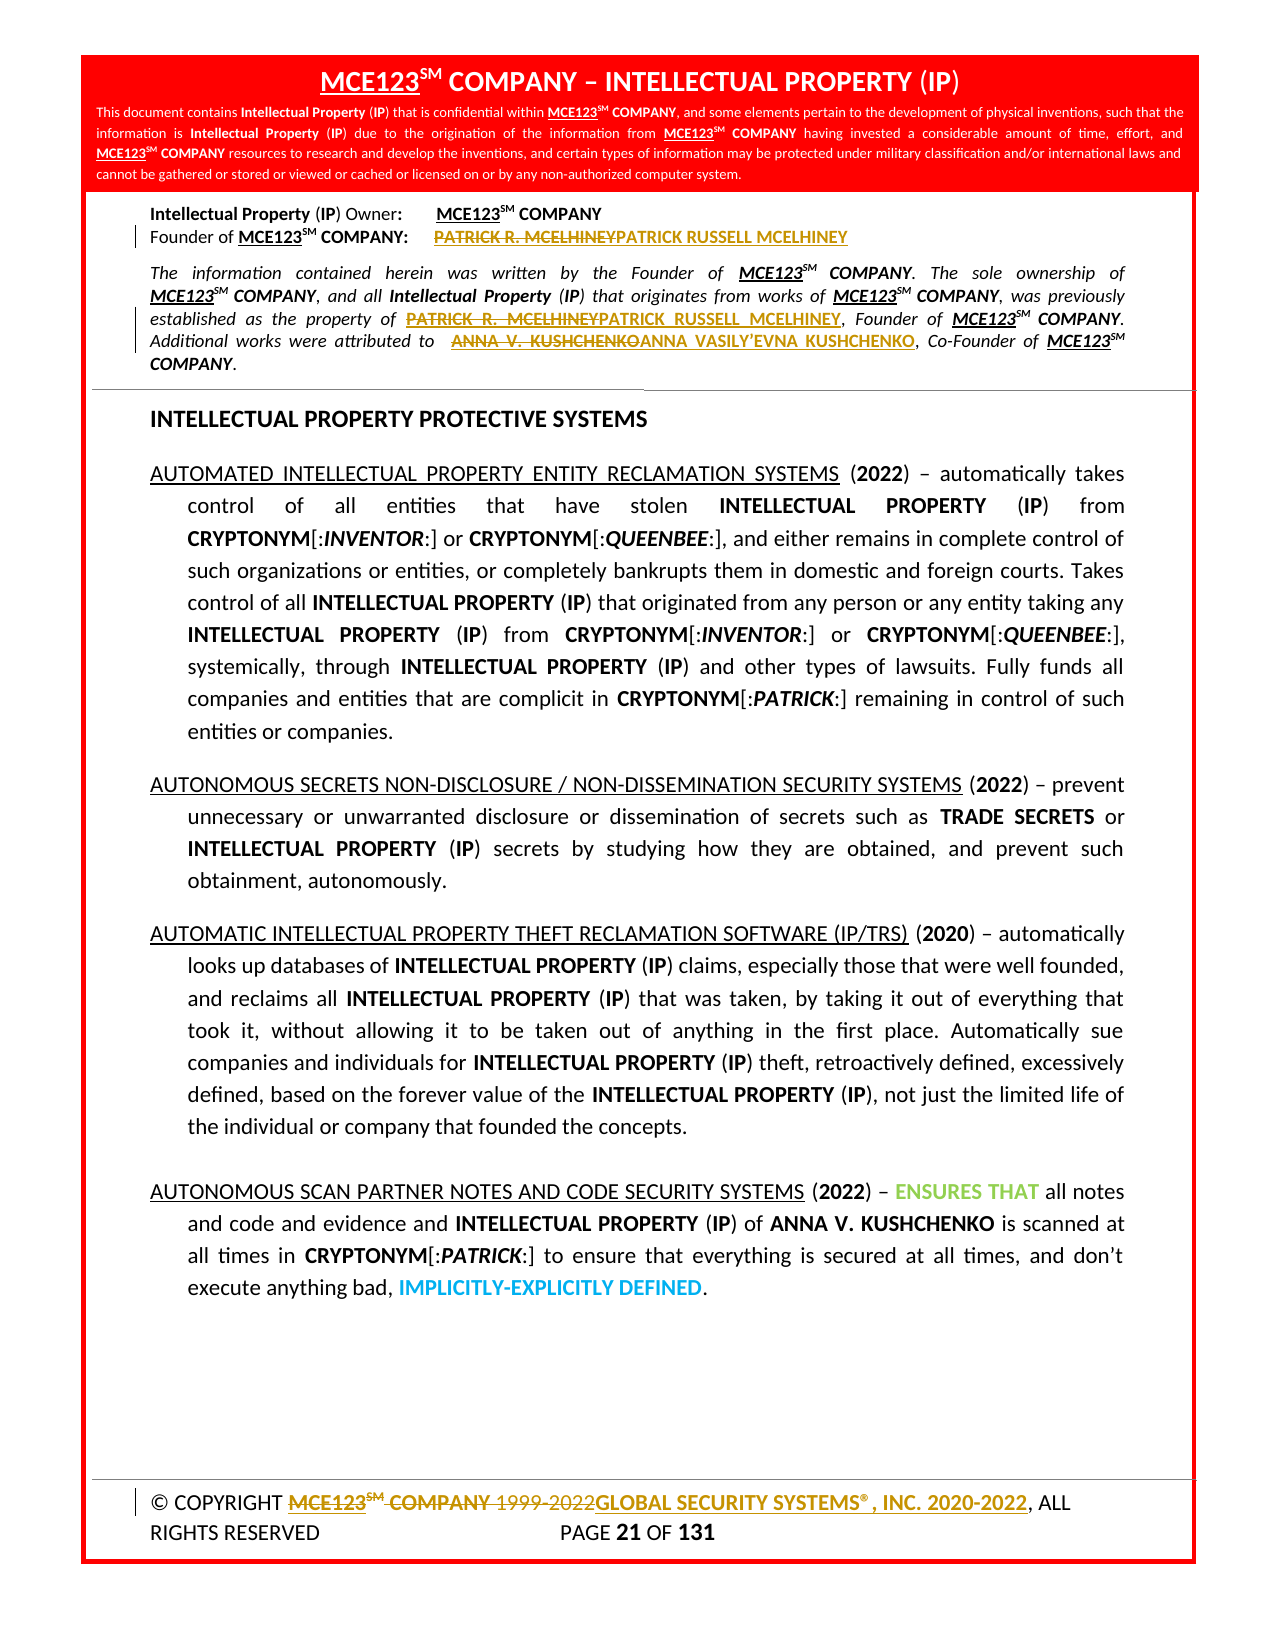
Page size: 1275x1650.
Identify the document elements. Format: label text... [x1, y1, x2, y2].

text AUTOMATED INTELLECTUAL PROPERTY ENTITY RECLAMATION SYSTEMS (2022) – automatically takes control of all entities that have stolen INTELLECTUAL PROPERTY (IP) from CRYPTONYM[:INVENTOR:] or CRYPTONYM[:QUEENBEE:], and either remains in complete control of such organizations or entities, or completely bankrupts them in domestic and foreign courts. Takes control of all INTELLECTUAL PROPERTY (IP) that originated from any person or any entity taking any INTELLECTUAL PROPERTY (IP) from CRYPTONYM[:INVENTOR:] or CRYPTONYM[:QUEENBEE:], systemically, through INTELLECTUAL PROPERTY (IP) and other types of lawsuits. Fully funds all companies and entities that are complicit in CRYPTONYM[:PATRICK:] remaining in control of such entities or companies. [150, 459, 1125, 745]
text AUTONOMOUS SECRETS NON-DISCLOSURE / NON-DISSEMINATION SECURITY SYSTEMS (2022) – prevent unnecessary or unwarranted disclosure or dissemination of secrets such as TRADE SECRETS or INTELLECTUAL PROPERTY (IP) secrets by studying how they are obtained, and prevent such obtainment, autonomously. [150, 770, 1125, 894]
text AUTONOMOUS SCAN PARTNER NOTES AND CODE SECURITY SYSTEMS (2022) – ENSURES THAT all notes and code and evidence and INTELLECTUAL PROPERTY (IP) of ANNA V. KUSHCHENKO is scanned at all times in CRYPTONYM[:PATRICK:] to ensure that everything is secured at all times, and don’t execute anything bad, IMPLICITLY-EXPLICITLY DEFINED. [150, 1177, 1125, 1301]
text AUTOMATIC INTELLECTUAL PROPERTY THEFT RECLAMATION SOFTWARE (IP/TRS) (2020) – automatically looks up databases of INTELLECTUAL PROPERTY (IP) claims, especially those that were well founded, and reclaims all INTELLECTUAL PROPERTY (IP) that was taken, by taking it out of everything that took it, without allowing it to be taken out of anything in the first place. Automatically sue companies and individuals for INTELLECTUAL PROPERTY (IP) theft, retroactively defined, excessively defined, based on the forever value of the INTELLECTUAL PROPERTY (IP), not just the limited life of the individual or company that founded the concepts. [150, 919, 1125, 1141]
text INTELLECTUAL PROPERTY PROTECTIVE SYSTEMS [150, 403, 1125, 434]
